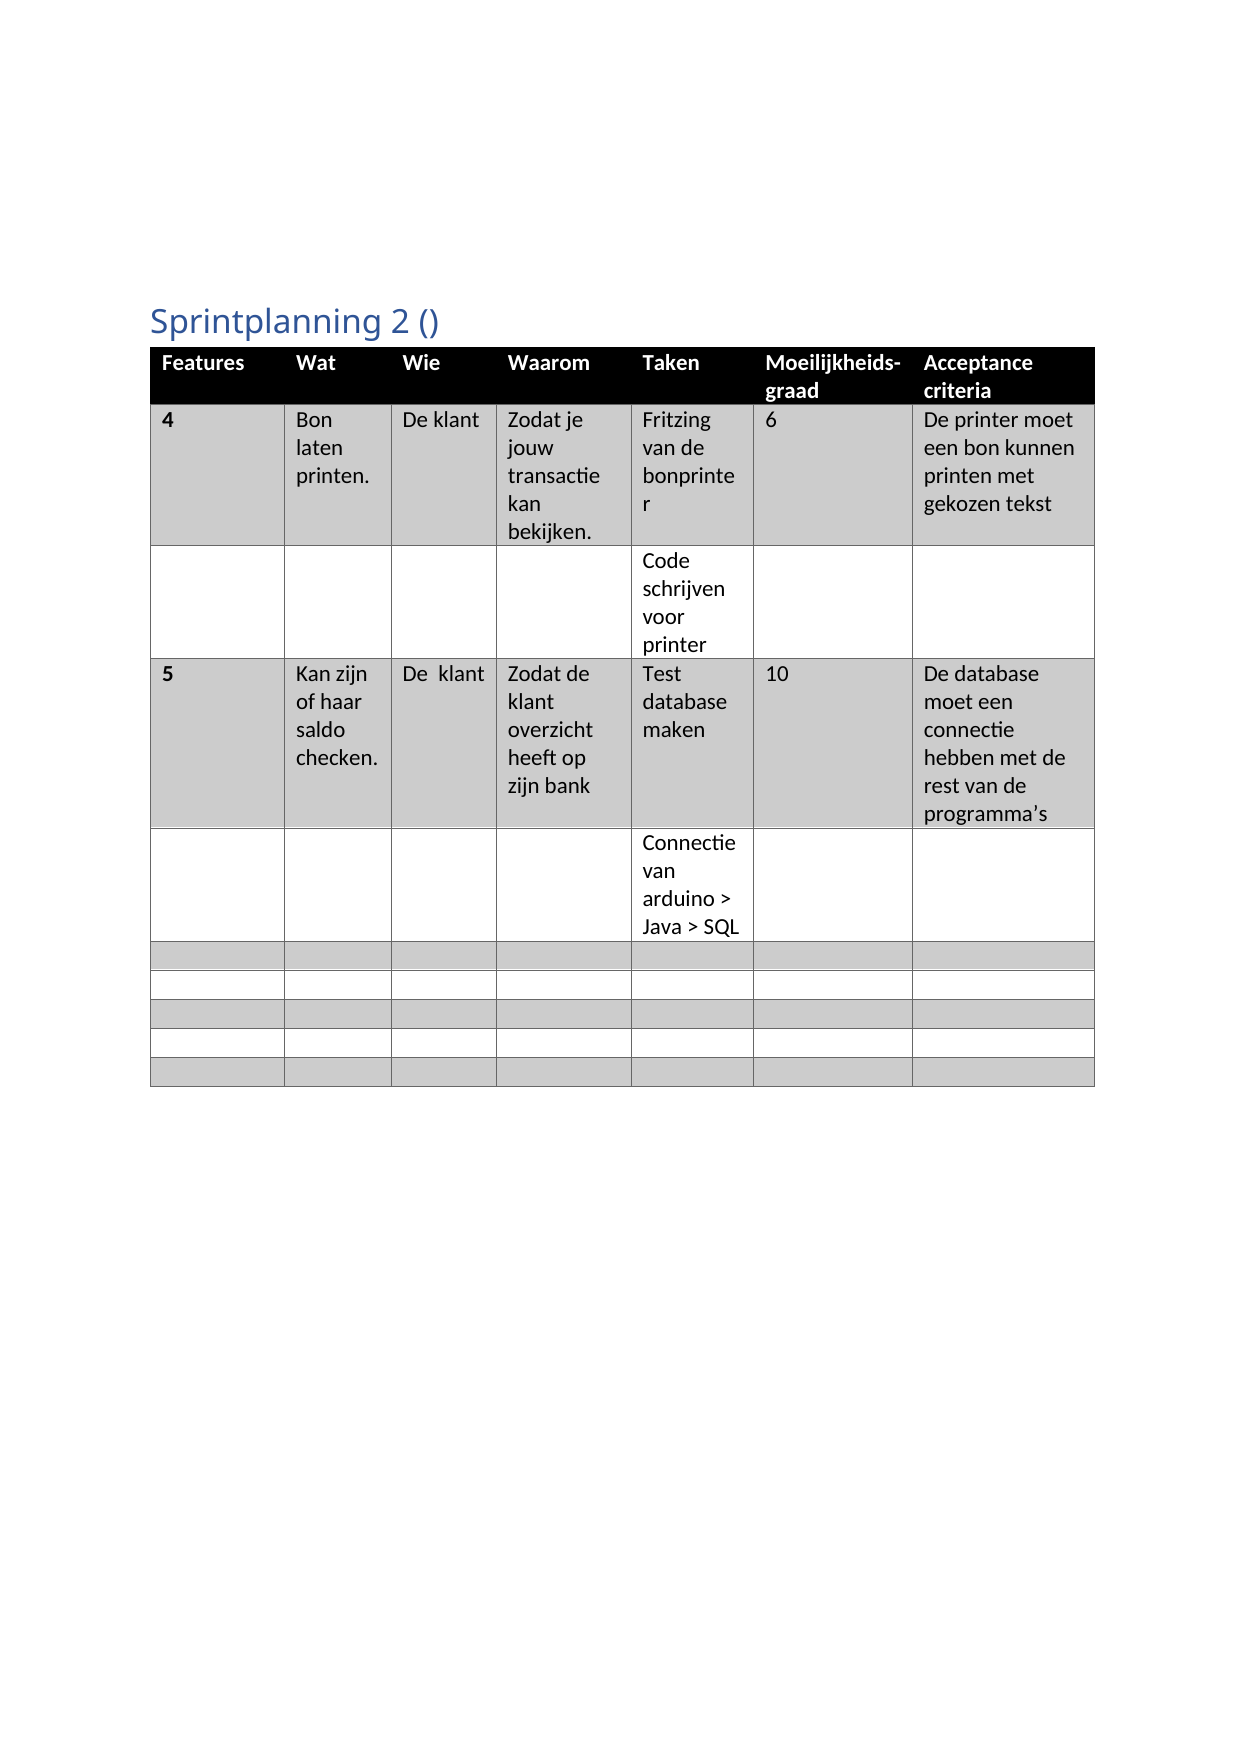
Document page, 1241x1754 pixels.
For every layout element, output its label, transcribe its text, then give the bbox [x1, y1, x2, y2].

table_cell [754, 1058, 912, 1086]
table_cell [285, 546, 391, 658]
table_cell [285, 942, 391, 969]
table_cell 4 [151, 405, 284, 545]
table_header Waarom [497, 348, 631, 404]
table_cell [497, 546, 631, 658]
table_cell Bon laten printen. [285, 405, 391, 545]
table_cell [285, 1029, 391, 1057]
table_cell [151, 1000, 284, 1028]
table_cell Fritzing van de bonprinter [632, 405, 753, 545]
table_cell [632, 971, 753, 999]
table_header Moeilijkheids-graad [754, 348, 912, 404]
table_cell [392, 1029, 496, 1057]
table_cell [392, 1058, 496, 1086]
table_cell [497, 1029, 631, 1057]
table_cell [151, 829, 284, 941]
table_cell [754, 942, 912, 969]
table_cell [285, 971, 391, 999]
table_header Wat [285, 348, 391, 404]
table_cell [285, 1058, 391, 1086]
subtitle Sprintplanning 2 () [150, 298, 1090, 343]
table_cell [913, 1058, 1094, 1086]
table_cell [754, 546, 912, 658]
table_cell [913, 942, 1094, 969]
table_cell [392, 942, 496, 969]
table_cell De klant [392, 659, 496, 827]
table_cell [151, 942, 284, 969]
table_cell [632, 942, 753, 969]
table_cell [913, 546, 1094, 658]
table_cell [285, 829, 391, 941]
table_cell 5 [151, 659, 284, 827]
table_cell [497, 942, 631, 969]
table_cell Connectie van arduino > Java > SQL [632, 829, 753, 941]
table_cell [497, 1058, 631, 1086]
table_cell De printer moet een bon kunnen printen met gekozen tekst [913, 405, 1094, 545]
table_cell [632, 1058, 753, 1086]
table_header Wie [392, 348, 496, 404]
table_cell [392, 546, 496, 658]
table_cell [151, 1058, 284, 1086]
table_cell [913, 829, 1094, 941]
table_cell [632, 1000, 753, 1028]
table_cell [913, 971, 1094, 999]
table_cell 10 [754, 659, 912, 827]
table_cell [392, 1000, 496, 1028]
table_cell Kan zijn of haar saldo checken. [285, 659, 391, 827]
table_cell Test database maken [632, 659, 753, 827]
table_cell [392, 971, 496, 999]
table_cell [754, 1000, 912, 1028]
table_cell [754, 1029, 912, 1057]
table_cell [632, 1029, 753, 1057]
table_cell [151, 971, 284, 999]
table_cell De klant [392, 405, 496, 545]
table_cell Zodat je jouw transactie kan bekijken. [497, 405, 631, 545]
table_cell [392, 829, 496, 941]
table_cell [913, 1000, 1094, 1028]
table_cell [754, 971, 912, 999]
table_cell [497, 1000, 631, 1028]
table_cell Code schrijven voor printer [632, 546, 753, 658]
table_cell [497, 829, 631, 941]
table_cell [151, 1029, 284, 1057]
table_cell [754, 829, 912, 941]
table_cell Zodat de klant overzicht heeft op zijn bank [497, 659, 631, 827]
table_cell [913, 1029, 1094, 1057]
table_cell 6 [754, 405, 912, 545]
table_cell [285, 1000, 391, 1028]
table_header Features [151, 348, 284, 404]
table_header Acceptance criteria [913, 348, 1094, 404]
table_cell [497, 971, 631, 999]
table_cell De database moet een connectie hebben met de rest van de programma’s [913, 659, 1094, 827]
table_cell [151, 546, 284, 658]
table_header Taken [632, 348, 753, 404]
